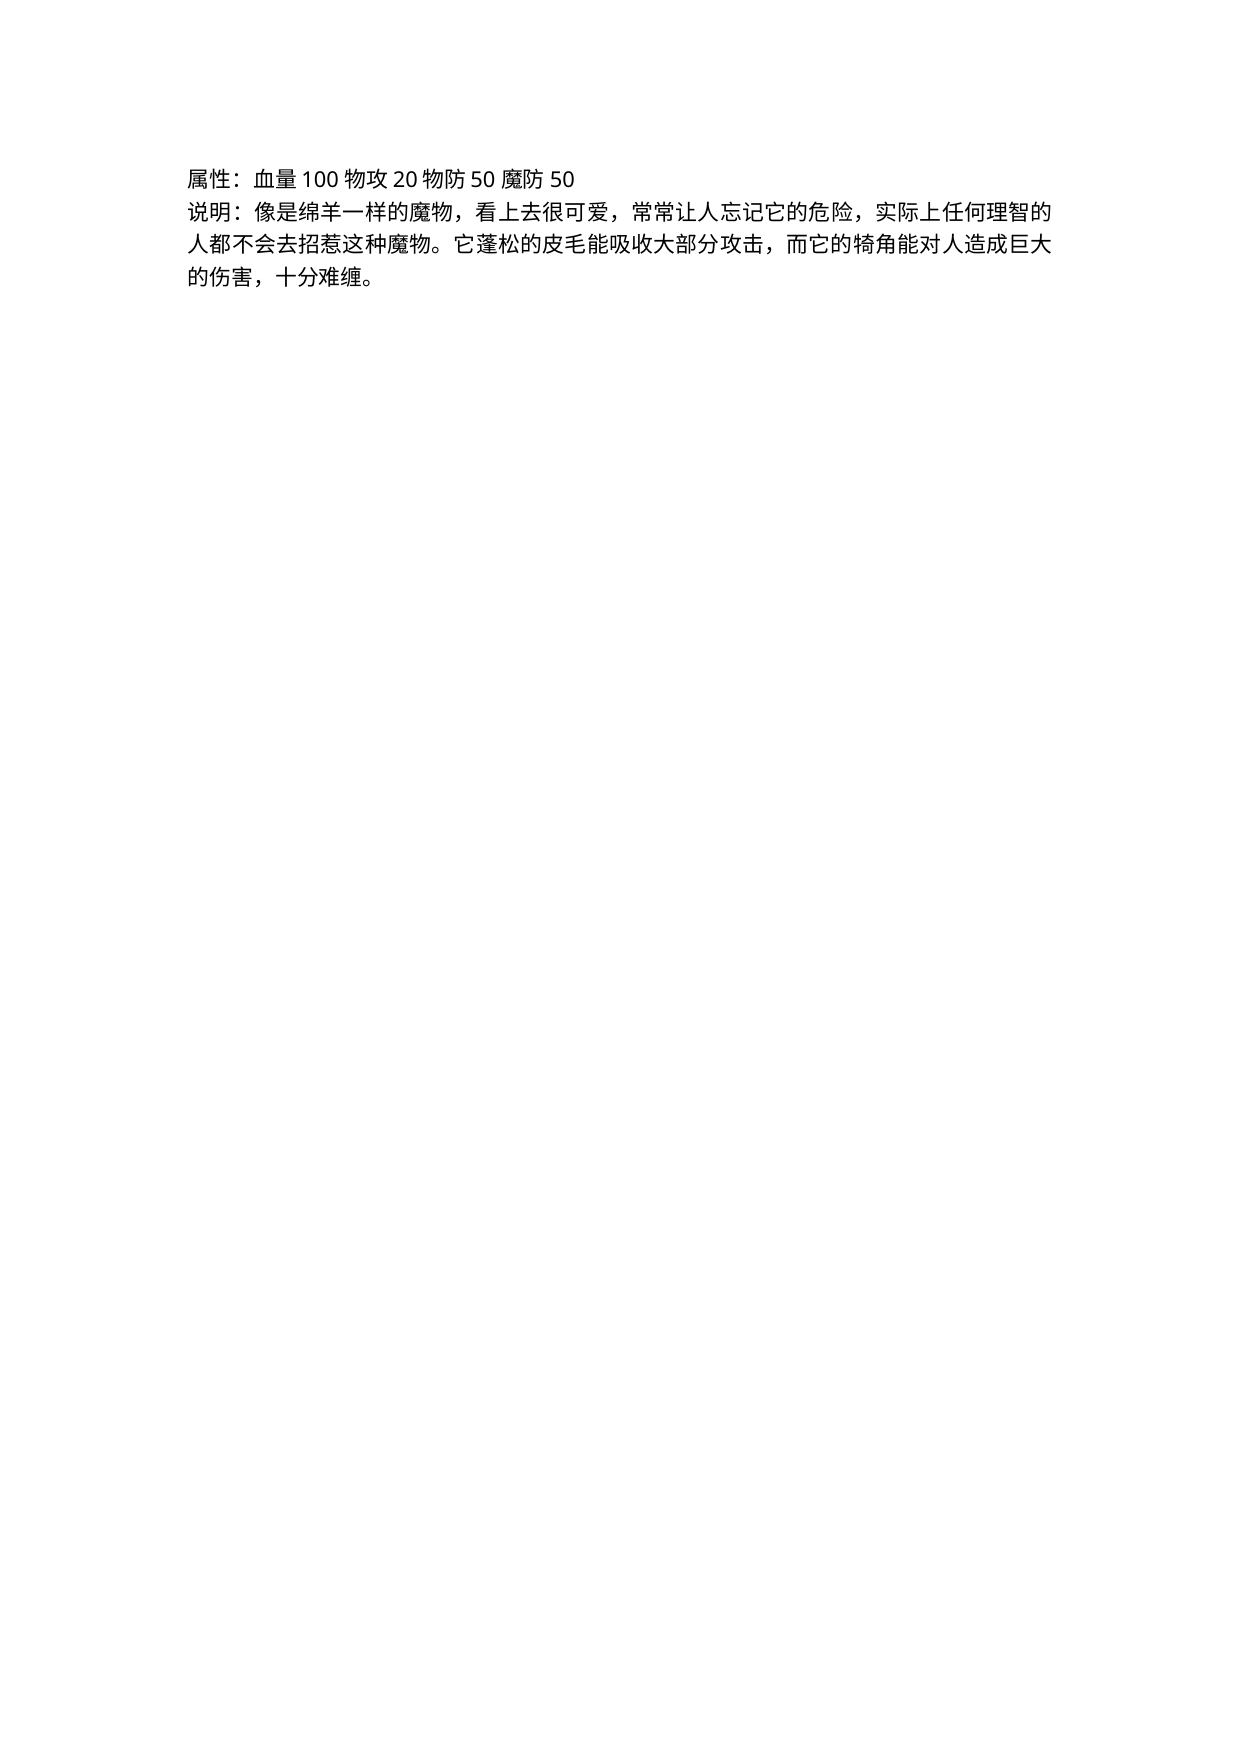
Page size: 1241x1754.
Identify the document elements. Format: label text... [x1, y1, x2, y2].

text 属性：血量100 物攻20物防50 魔防 50 [187, 162, 1053, 194]
text 说明：像是绵羊一样的魔物，看上去很可爱，常常让人忘记它的危险，实际上任何理智的人都不会去招惹这种魔物。它蓬松的皮毛能吸收大部分攻击，而它的犄角能对人造成巨大的伤害，十分难缠。 [187, 194, 1053, 292]
